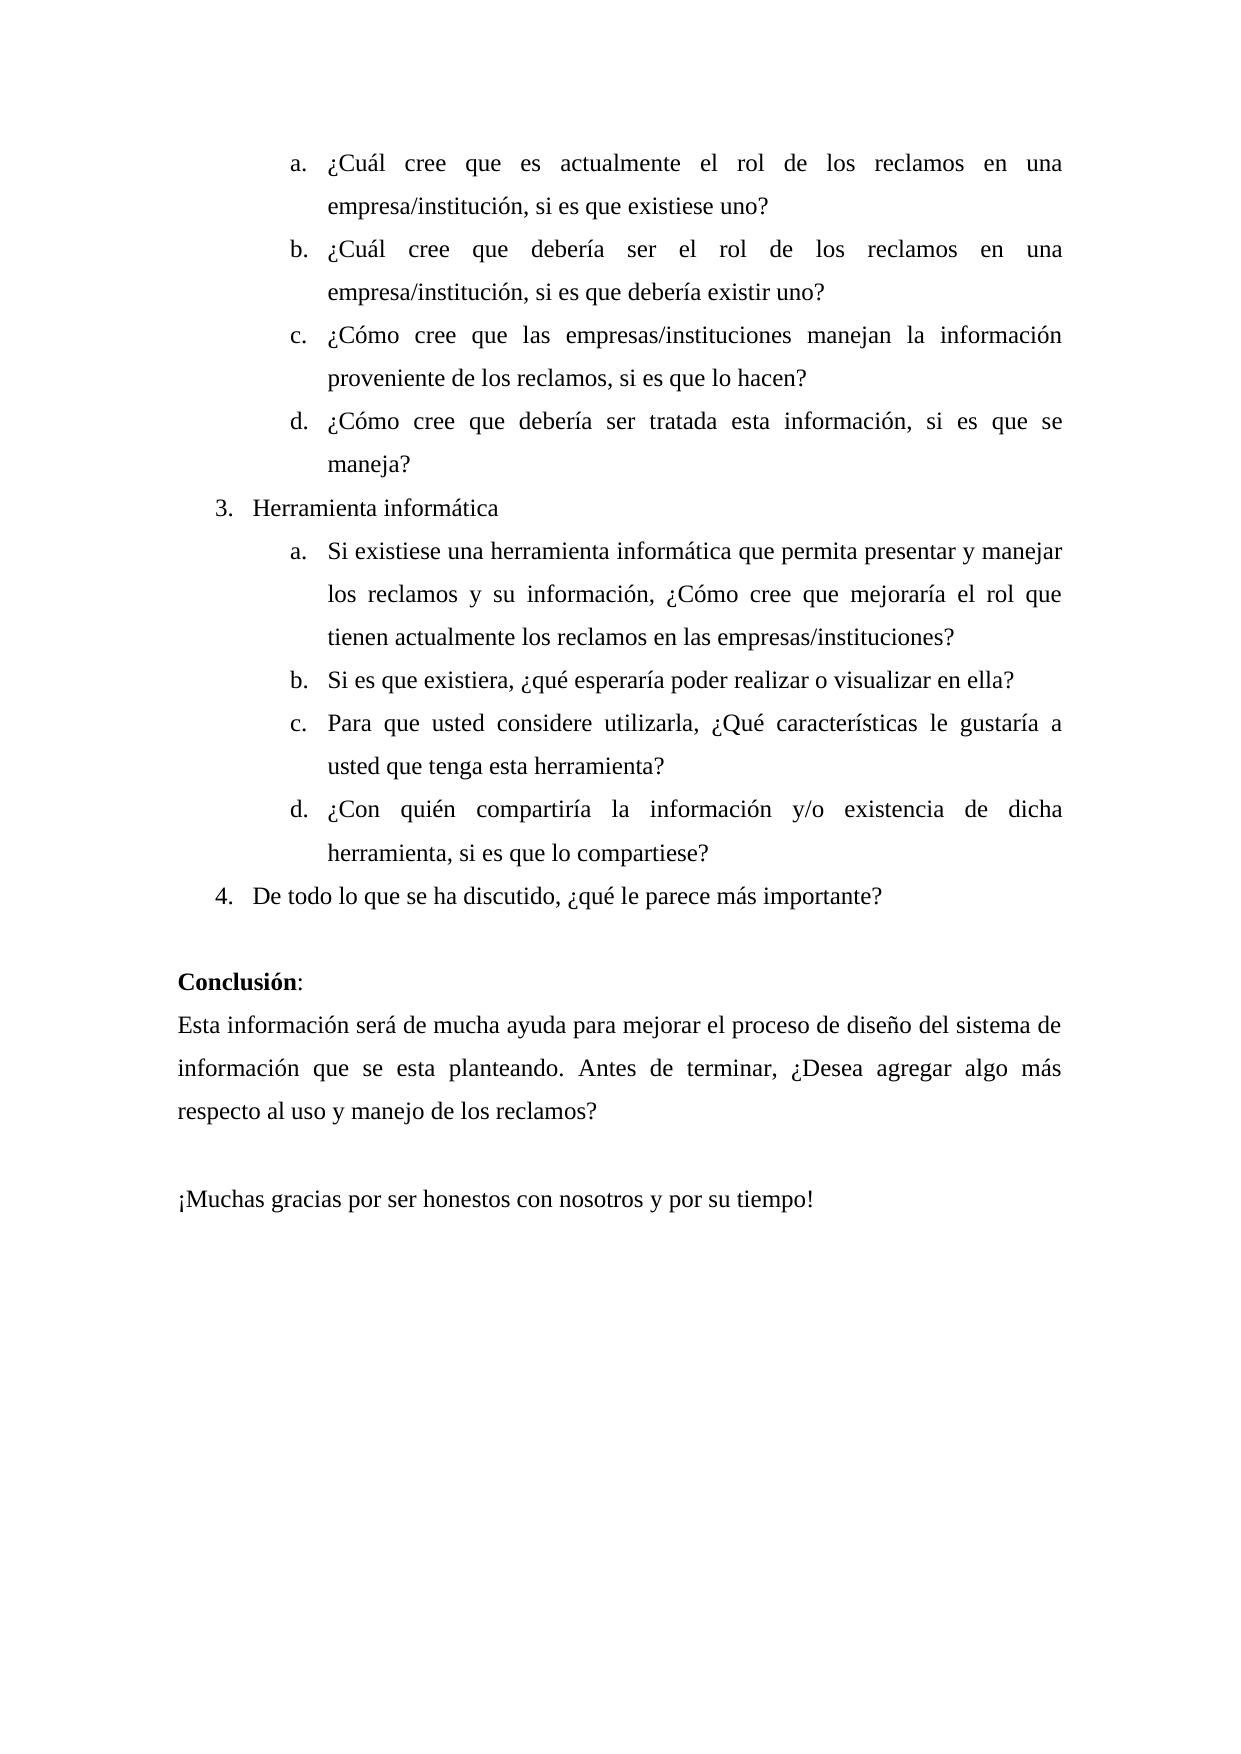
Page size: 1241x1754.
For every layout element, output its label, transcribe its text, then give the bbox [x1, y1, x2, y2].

text ¡Muchas gracias por ser honestos con nosotros y por su tiempo! [177, 1184, 1063, 1213]
text Conclusión: [177, 967, 1063, 996]
list De todo lo que se ha discutido, ¿qué le parece más importante? [215, 881, 1063, 909]
text Esta información será de mucha ayuda para mejorar el proceso de diseño del sistema de información que se esta planteando. Antes de terminar, ¿Desea agregar algo más respecto al uso y manejo de los reclamos? [177, 1010, 1063, 1125]
list ¿Cuál cree que es actualmente el rol de los reclamos en una empresa/institución, si es que existiese uno? [290, 148, 1063, 219]
list Si existiese una herramienta informática que permita presentar y manejar los reclamos y su información, ¿Cómo cree que mejoraría el rol que tienen actualmente los reclamos en las empresas/instituciones? [290, 536, 1063, 651]
list ¿Cómo cree que debería ser tratada esta información, si es que se maneja? [290, 406, 1063, 478]
list Si es que existiera, ¿qué esperaría poder realizar o visualizar en ella? [290, 665, 1063, 694]
list ¿Cuál cree que debería ser el rol de los reclamos en una empresa/institución, si es que debería existir uno? [290, 234, 1063, 306]
list ¿Cómo cree que las empresas/instituciones manejan la información proveniente de los reclamos, si es que lo hacen? [290, 320, 1063, 392]
list ¿Con quién compartiría la información y/o existencia de dicha herramienta, si es que lo compartiese? [290, 794, 1063, 866]
list Para que usted considere utilizarla, ¿Qué características le gustaría a usted que tenga esta herramienta? [290, 708, 1063, 780]
list Herramienta informática [215, 493, 1063, 521]
